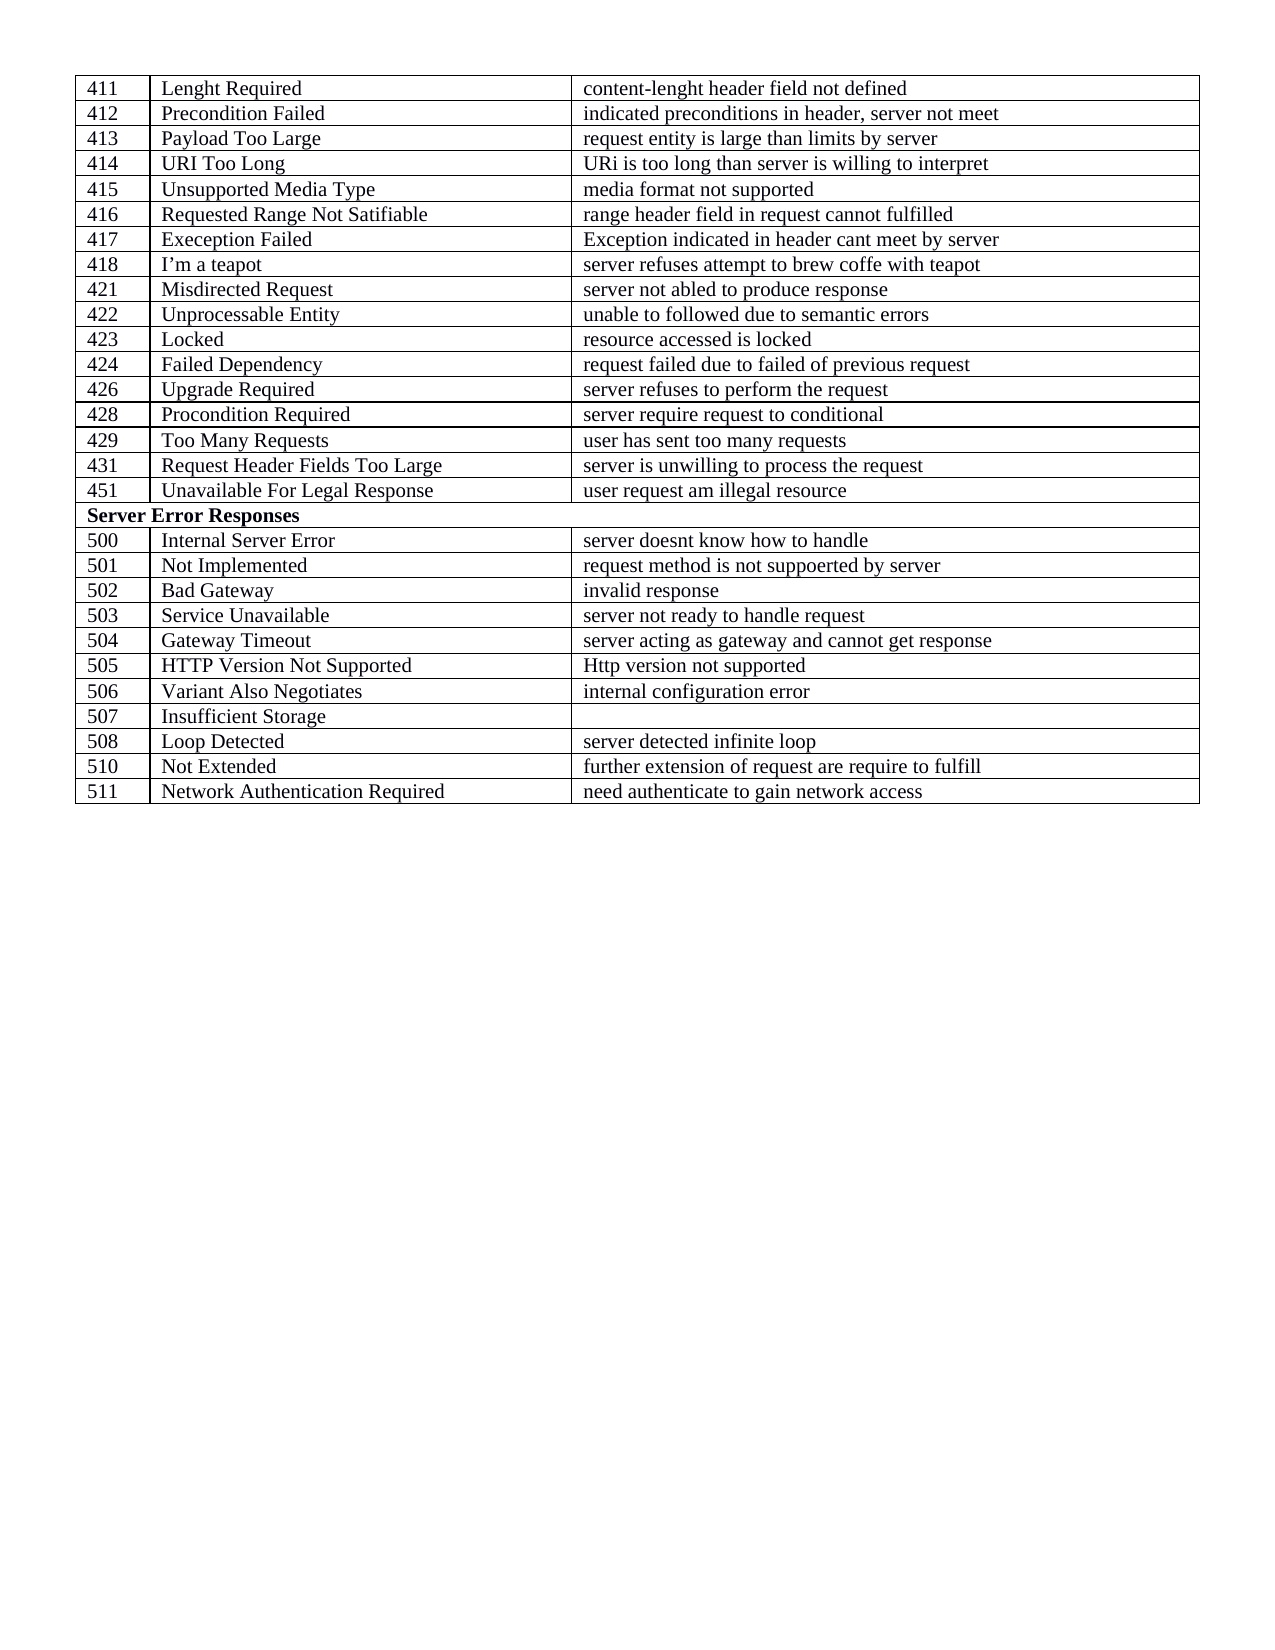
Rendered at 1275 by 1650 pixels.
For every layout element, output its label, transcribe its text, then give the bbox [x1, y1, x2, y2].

table_cell Unprocessable Entity [151, 302, 571, 326]
table_cell server doesnt know how to handle [572, 528, 1199, 552]
table_cell Http version not supported [572, 654, 1199, 677]
table_cell need authenticate to gain network access [572, 779, 1199, 803]
table_cell 506 [76, 679, 149, 703]
table_cell 429 [76, 428, 149, 452]
table_cell Server Error Responses [76, 503, 1199, 527]
table_cell 511 [76, 779, 149, 803]
table_cell media format not supported [572, 176, 1199, 201]
table_cell request failed due to failed of previous request [572, 352, 1199, 376]
table_cell 501 [76, 553, 149, 577]
table_cell Locked [151, 327, 571, 351]
table_cell Misdirected Request [151, 277, 571, 301]
table_cell 422 [76, 302, 149, 326]
table_cell Upgrade Required [151, 377, 571, 401]
table_cell Service Unavailable [151, 603, 571, 627]
table_cell 502 [76, 578, 149, 602]
table_cell 421 [76, 277, 149, 301]
table_cell Bad Gateway [151, 578, 571, 602]
table_cell 414 [76, 151, 149, 175]
table_cell internal configuration error [572, 679, 1199, 703]
table_cell Loop Detected [151, 729, 571, 753]
table_cell Exception indicated in header cant meet by server [572, 227, 1199, 251]
table_cell further extension of request are require to fulfill [572, 754, 1199, 778]
table_cell 510 [76, 754, 149, 778]
table_cell [572, 704, 1199, 728]
table_cell Precondition Failed [151, 101, 571, 125]
table_cell Request Header Fields Too Large [151, 453, 571, 477]
table_cell 416 [76, 202, 149, 226]
table_cell Unsupported Media Type [151, 176, 571, 201]
table_cell unable to followed due to semantic errors [572, 302, 1199, 326]
table_cell Lenght Required [151, 76, 571, 100]
table_cell Unavailable For Legal Response [151, 478, 571, 502]
table_cell URI Too Long [151, 151, 571, 175]
table_cell Variant Also Negotiates [151, 679, 571, 703]
table_cell content-lenght header field not defined [572, 76, 1199, 100]
table_cell user request am illegal resource [572, 478, 1199, 502]
table_cell Procondition Required [151, 403, 571, 426]
table_cell Not Implemented [151, 553, 571, 577]
table_cell Internal Server Error [151, 528, 571, 552]
table_cell URi is too long than server is willing to interpret [572, 151, 1199, 175]
table_cell 428 [76, 403, 149, 426]
table_cell HTTP Version Not Supported [151, 654, 571, 677]
table_cell I’m a teapot [151, 252, 571, 276]
table_cell 500 [76, 528, 149, 552]
table_cell Failed Dependency [151, 352, 571, 376]
table_cell 412 [76, 101, 149, 125]
table_cell Requested Range Not Satifiable [151, 202, 571, 226]
table_cell 503 [76, 603, 149, 627]
table_cell Gateway Timeout [151, 628, 571, 652]
table_cell Not Extended [151, 754, 571, 778]
table_cell 431 [76, 453, 149, 477]
table_cell Payload Too Large [151, 126, 571, 150]
table_cell 411 [76, 76, 149, 100]
table_cell server is unwilling to process the request [572, 453, 1199, 477]
table_cell 423 [76, 327, 149, 351]
table_cell server not abled to produce response [572, 277, 1199, 301]
table_cell server detected infinite loop [572, 729, 1199, 753]
table_cell 417 [76, 227, 149, 251]
table_cell server not ready to handle request [572, 603, 1199, 627]
table_cell resource accessed is locked [572, 327, 1199, 351]
table_cell 504 [76, 628, 149, 652]
table_cell invalid response [572, 578, 1199, 602]
table_cell server require request to conditional [572, 403, 1199, 426]
table_cell server acting as gateway and cannot get response [572, 628, 1199, 652]
table_cell 418 [76, 252, 149, 276]
table_cell 508 [76, 729, 149, 753]
table_cell Too Many Requests [151, 428, 571, 452]
table_cell 426 [76, 377, 149, 401]
table_cell Insufficient Storage [151, 704, 571, 728]
table_cell request method is not suppoerted by server [572, 553, 1199, 577]
table_cell request entity is large than limits by server [572, 126, 1199, 150]
table_cell indicated preconditions in header, server not meet [572, 101, 1199, 125]
table_cell 413 [76, 126, 149, 150]
table_cell server refuses to perform the request [572, 377, 1199, 401]
table_cell 415 [76, 176, 149, 201]
table_cell 424 [76, 352, 149, 376]
table_cell user has sent too many requests [572, 428, 1199, 452]
table_cell Network Authentication Required [151, 779, 571, 803]
table_cell Exeception Failed [151, 227, 571, 251]
table_cell server refuses attempt to brew coffe with teapot [572, 252, 1199, 276]
table_cell range header field in request cannot fulfilled [572, 202, 1199, 226]
table_cell 507 [76, 704, 149, 728]
table_cell 451 [76, 478, 149, 502]
table_cell 505 [76, 654, 149, 677]
